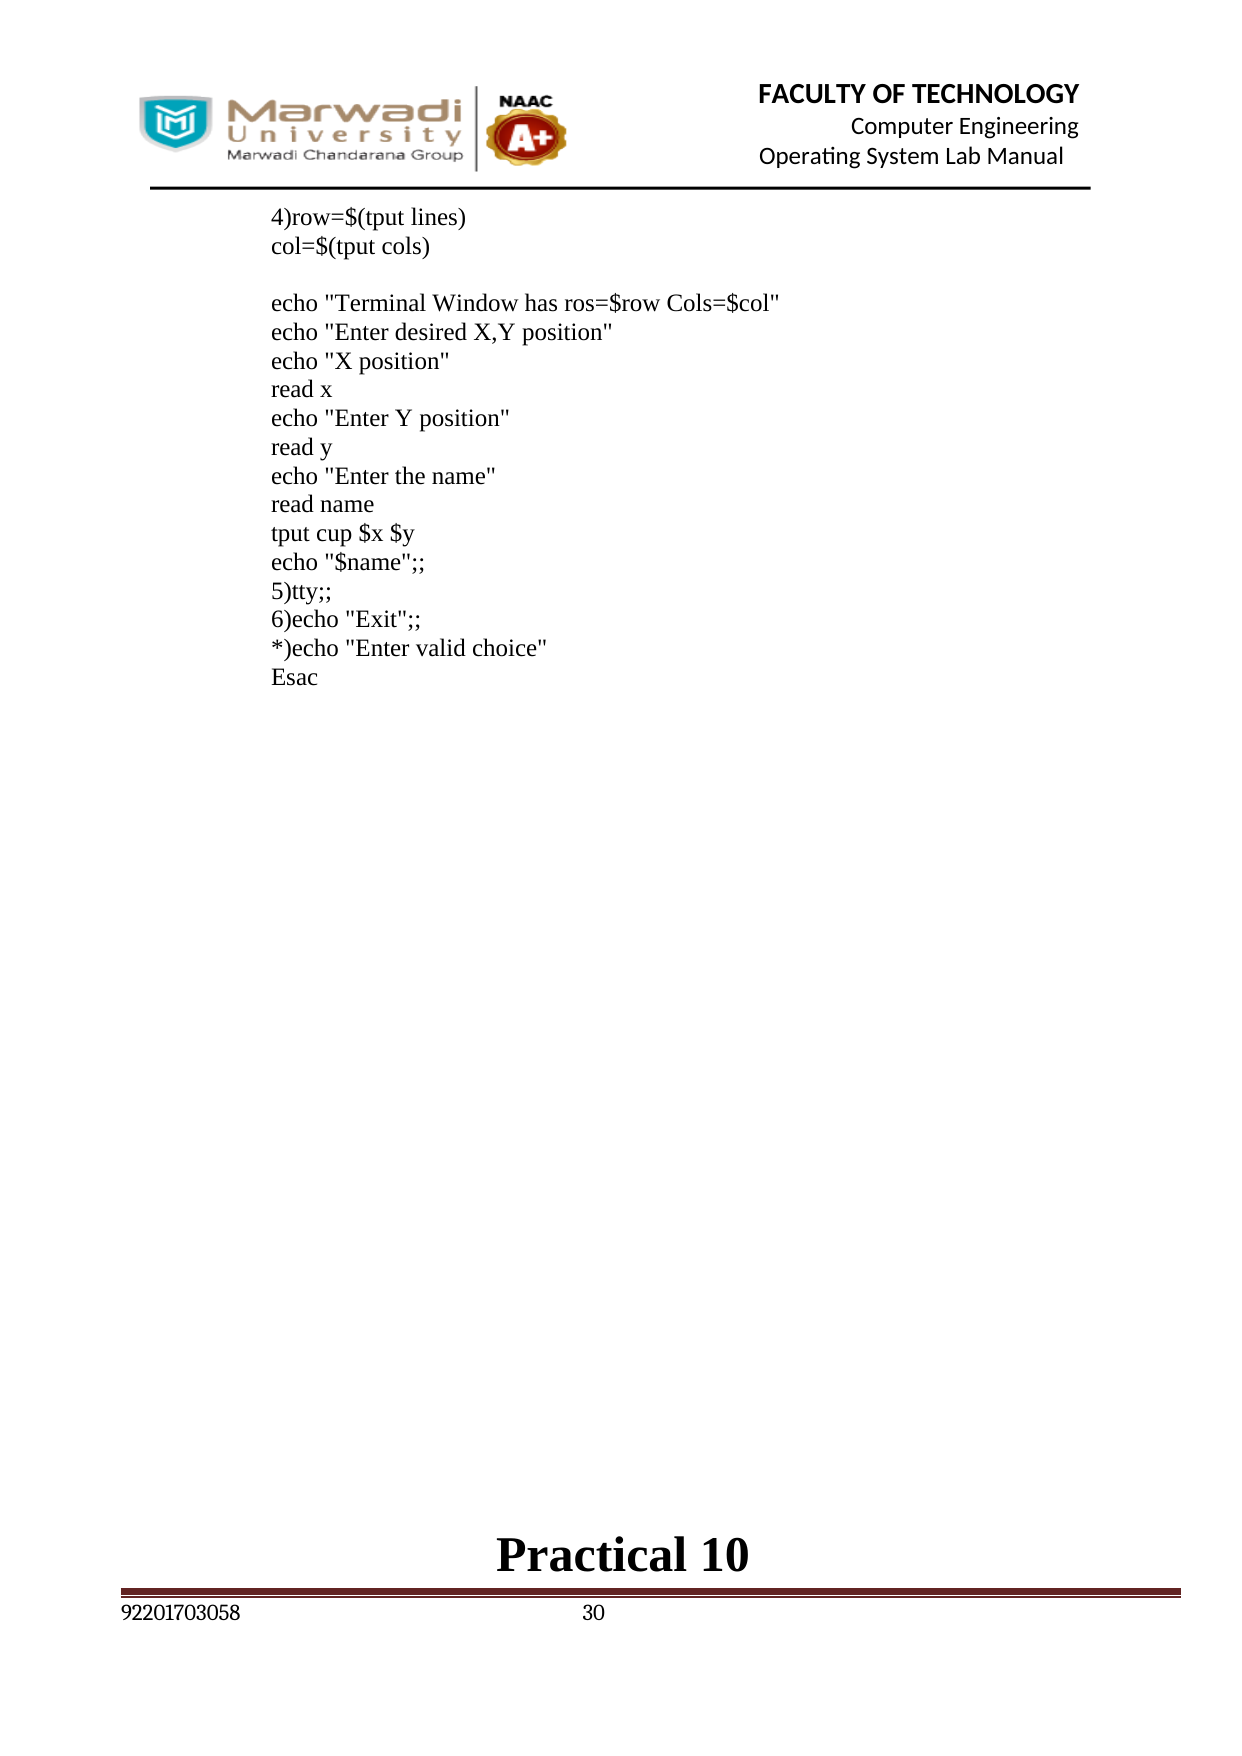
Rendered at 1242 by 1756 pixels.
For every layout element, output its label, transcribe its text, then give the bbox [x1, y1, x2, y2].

text read name [271, 489, 1181, 518]
text Esac [196, 662, 1181, 691]
text Practical 10 [421, 1524, 1181, 1582]
text 6)echo "Exit";; [271, 604, 1181, 633]
text read y [271, 432, 1181, 461]
text echo "Enter the name" [271, 461, 1181, 489]
text *)echo "Enter valid choice" [271, 633, 1181, 662]
text 5)tty;; [271, 576, 1181, 604]
text echo "$name";; [271, 547, 1181, 576]
text echo "Terminal Window has ros=$row Cols=$col" [271, 288, 1181, 317]
text 4)row=$(tput lines) [271, 202, 1181, 231]
text tput cup $x $y [271, 518, 1181, 547]
text echo "Enter Y position" [271, 403, 1181, 432]
text read x [271, 374, 1181, 403]
text col=$(tput cols) [271, 231, 1181, 259]
text echo "X position" [271, 346, 1181, 374]
picture [116, 79, 582, 204]
text echo "Enter desired X,Y position" [271, 317, 1181, 346]
